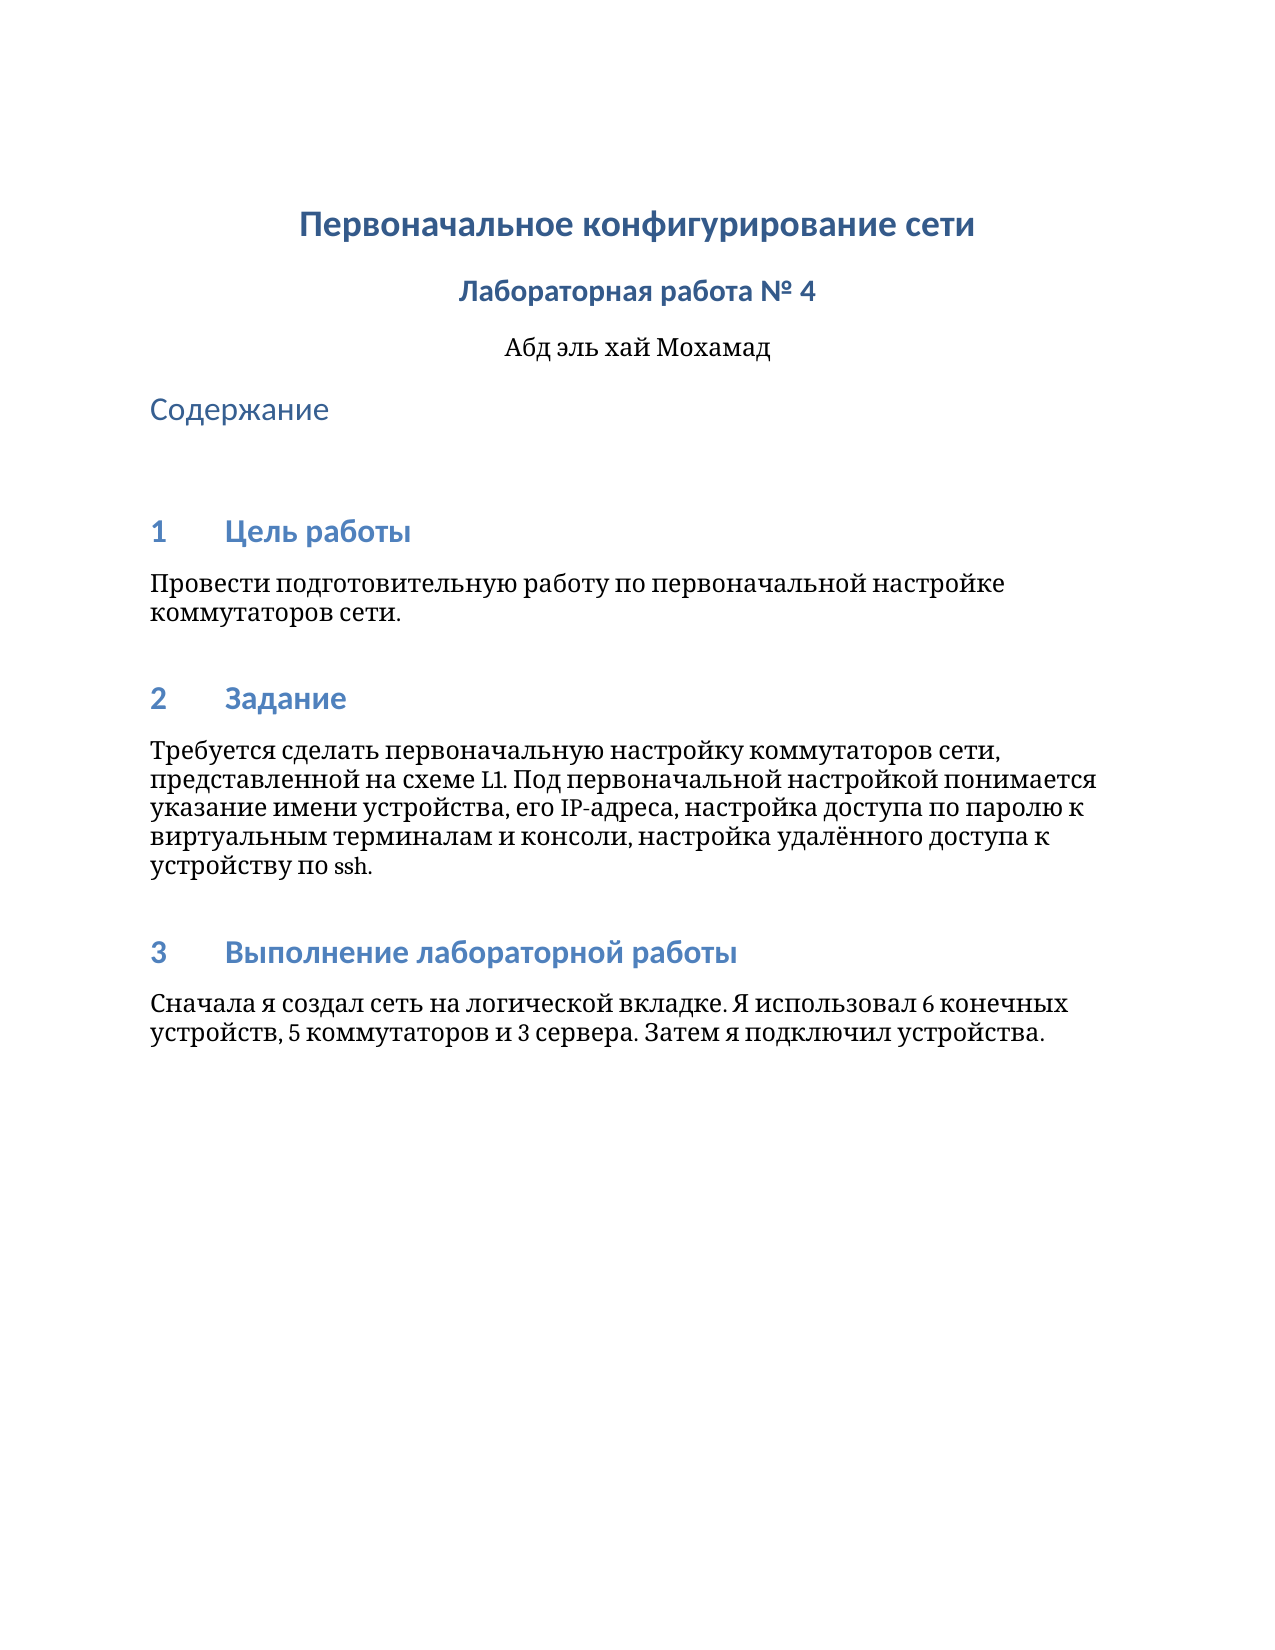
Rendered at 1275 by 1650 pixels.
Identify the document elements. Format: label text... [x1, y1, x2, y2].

title Первоначальное конфигурирование сети [150, 200, 1125, 246]
subtitle 3 Выполнение лабораторной работы [150, 931, 1125, 971]
text Провести подготовительную работу по первоначальной настройке коммутаторов сети. [150, 570, 1125, 627]
text Требуется сделать первоначальную настройку коммутаторов сети, представленной на схеме L1. Под первоначальной настройкой понимается указание имени устройства, его IP-адреса, настройка доступа по паролю к виртуальным терминалам и консоли, настройка удалённого доступа к устройству по ssh. [150, 737, 1125, 881]
subtitle 1 Цель работы [150, 510, 1125, 551]
subtitle 2 Задание [150, 677, 1125, 718]
subtitle Лабораторная работа № 4 [150, 271, 1125, 309]
text Абд эль хай Мохамад [150, 334, 1125, 363]
text Сначала я создал сеть на логической вкладке. Я использовал 6 конечных устройств, 5 коммутаторов и 3 сервера. Затем я подключил устройства. [150, 990, 1125, 1048]
